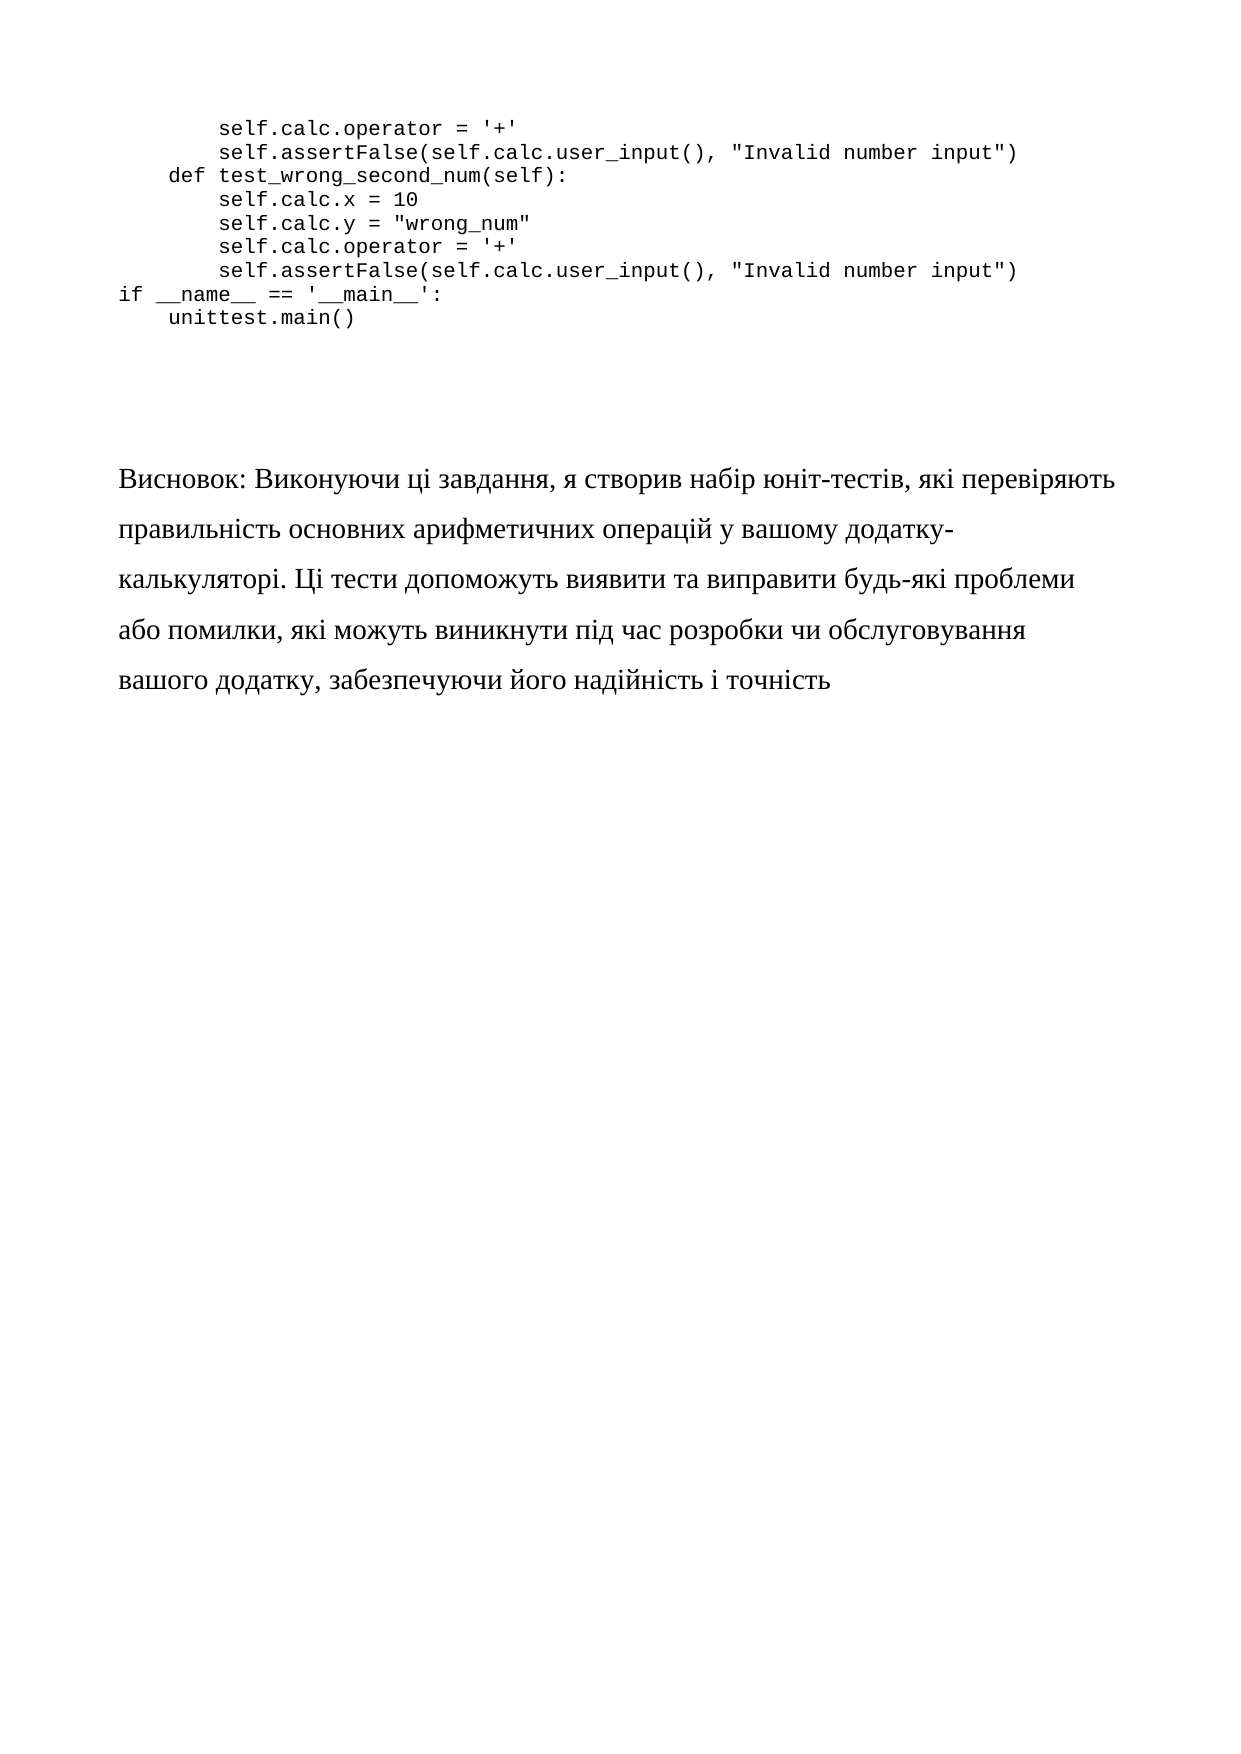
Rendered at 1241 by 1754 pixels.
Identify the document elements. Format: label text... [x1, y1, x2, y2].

text self.calc.operator = '+' [118, 236, 1122, 260]
text unittest.main() [118, 307, 1122, 331]
text self.calc.y = "wrong_num" [118, 213, 1122, 236]
text def test_wrong_second_num(self): [118, 165, 1122, 189]
text Висновок: Виконуючи ці завдання, я створив набір юніт-тестів, які перевіряють правильність основних арифметичних операцій у вашому додатку-калькуляторі. Ці тести допоможуть виявити та виправити будь-які проблеми або помилки, які можуть виникнути під час розробки чи обслуговування вашого додатку, забезпечуючи його надійність і точність [118, 461, 1122, 696]
text if __name__ == '__main__': [118, 284, 1122, 307]
text self.assertFalse(self.calc.user_input(), "Invalid number input") [118, 142, 1122, 165]
text self.assertFalse(self.calc.user_input(), "Invalid number input") [118, 260, 1122, 284]
text self.calc.x = 10 [118, 189, 1122, 213]
text self.calc.operator = '+' [118, 118, 1122, 142]
